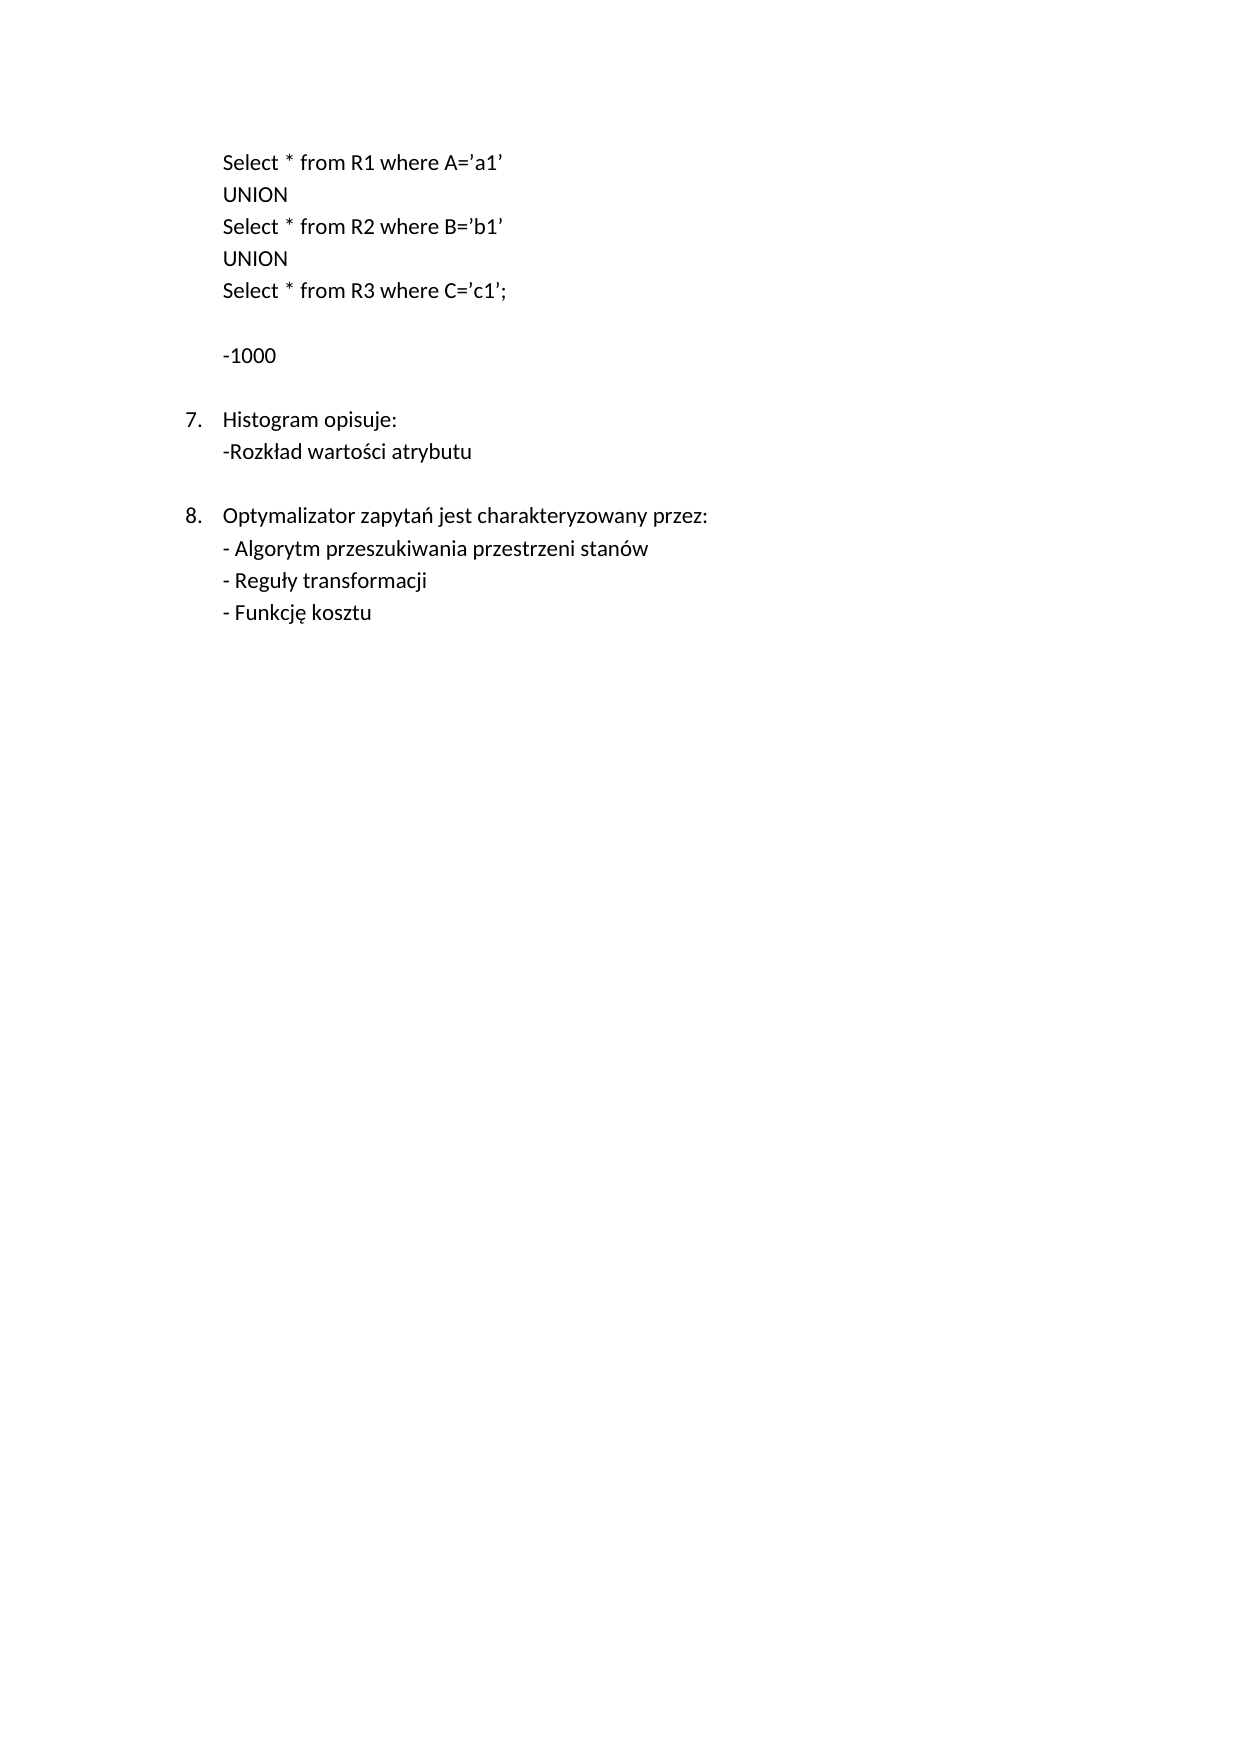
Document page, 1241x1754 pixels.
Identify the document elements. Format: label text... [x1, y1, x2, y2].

list - Reguły transformacji [223, 566, 1093, 594]
list UNION [223, 244, 1093, 272]
list - Algorytm przeszukiwania przestrzeni stanów [223, 534, 1093, 562]
list Histogram opisuje: [185, 405, 1093, 433]
list Optymalizator zapytań jest charakteryzowany przez: [185, 502, 1093, 530]
list -Rozkład wartości atrybutu [223, 437, 1093, 465]
list Select * from R2 where B=’b1’ [223, 212, 1093, 240]
list Select * from R1 where A=’a1’ [223, 148, 1093, 176]
list - Funkcję kosztu [223, 598, 1093, 626]
list -1000 [223, 341, 1093, 369]
list Select * from R3 where C=’c1’; [223, 276, 1093, 304]
list UNION [223, 180, 1093, 208]
